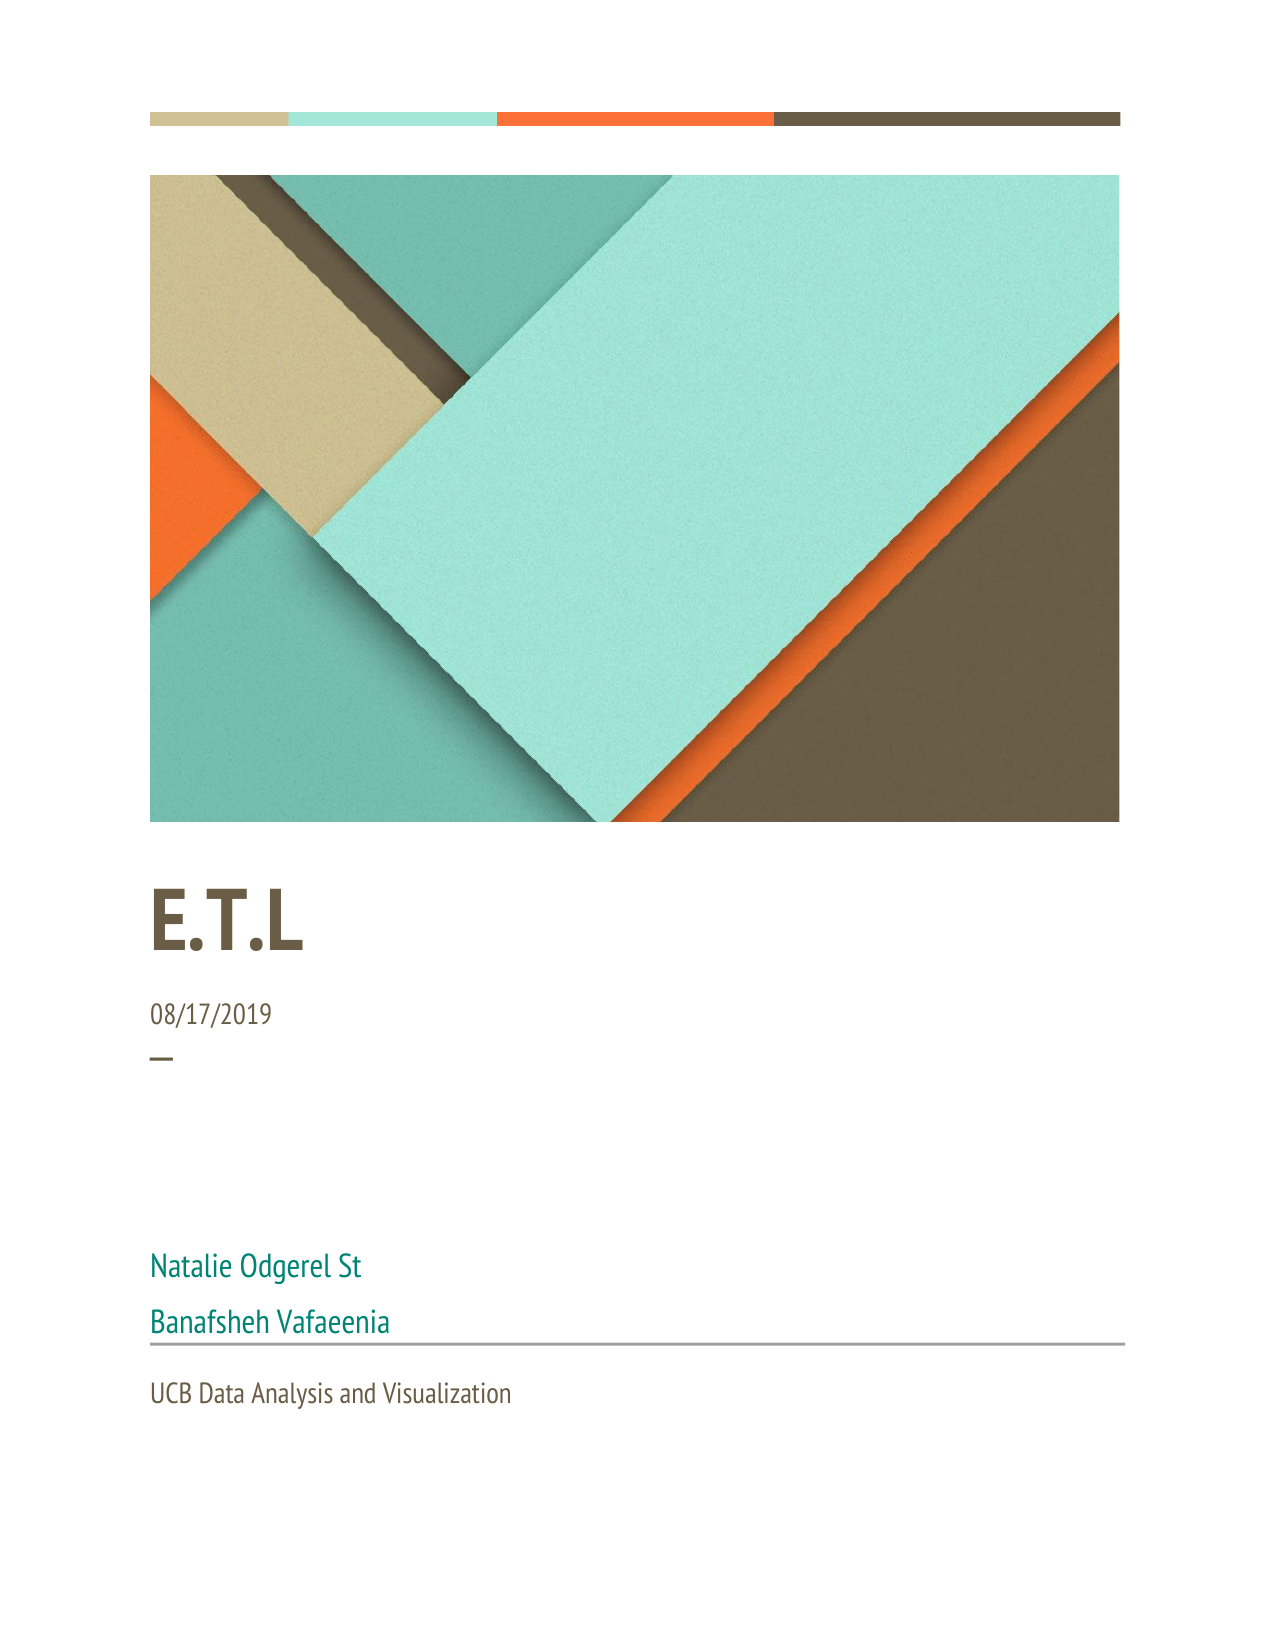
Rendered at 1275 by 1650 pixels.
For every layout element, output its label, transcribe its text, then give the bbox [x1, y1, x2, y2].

picture [150, 175, 1120, 822]
subtitle 08/17/2019 [150, 995, 1125, 1033]
picture [150, 112, 1121, 126]
title E.T.L [150, 861, 1125, 974]
text Banafsheh Vafaeenia [150, 1299, 1125, 1342]
text Natalie Odgerel St [150, 1244, 1125, 1287]
text UCB Data Analysis and Visualization [150, 1374, 1125, 1412]
text ─ [150, 1033, 1125, 1084]
